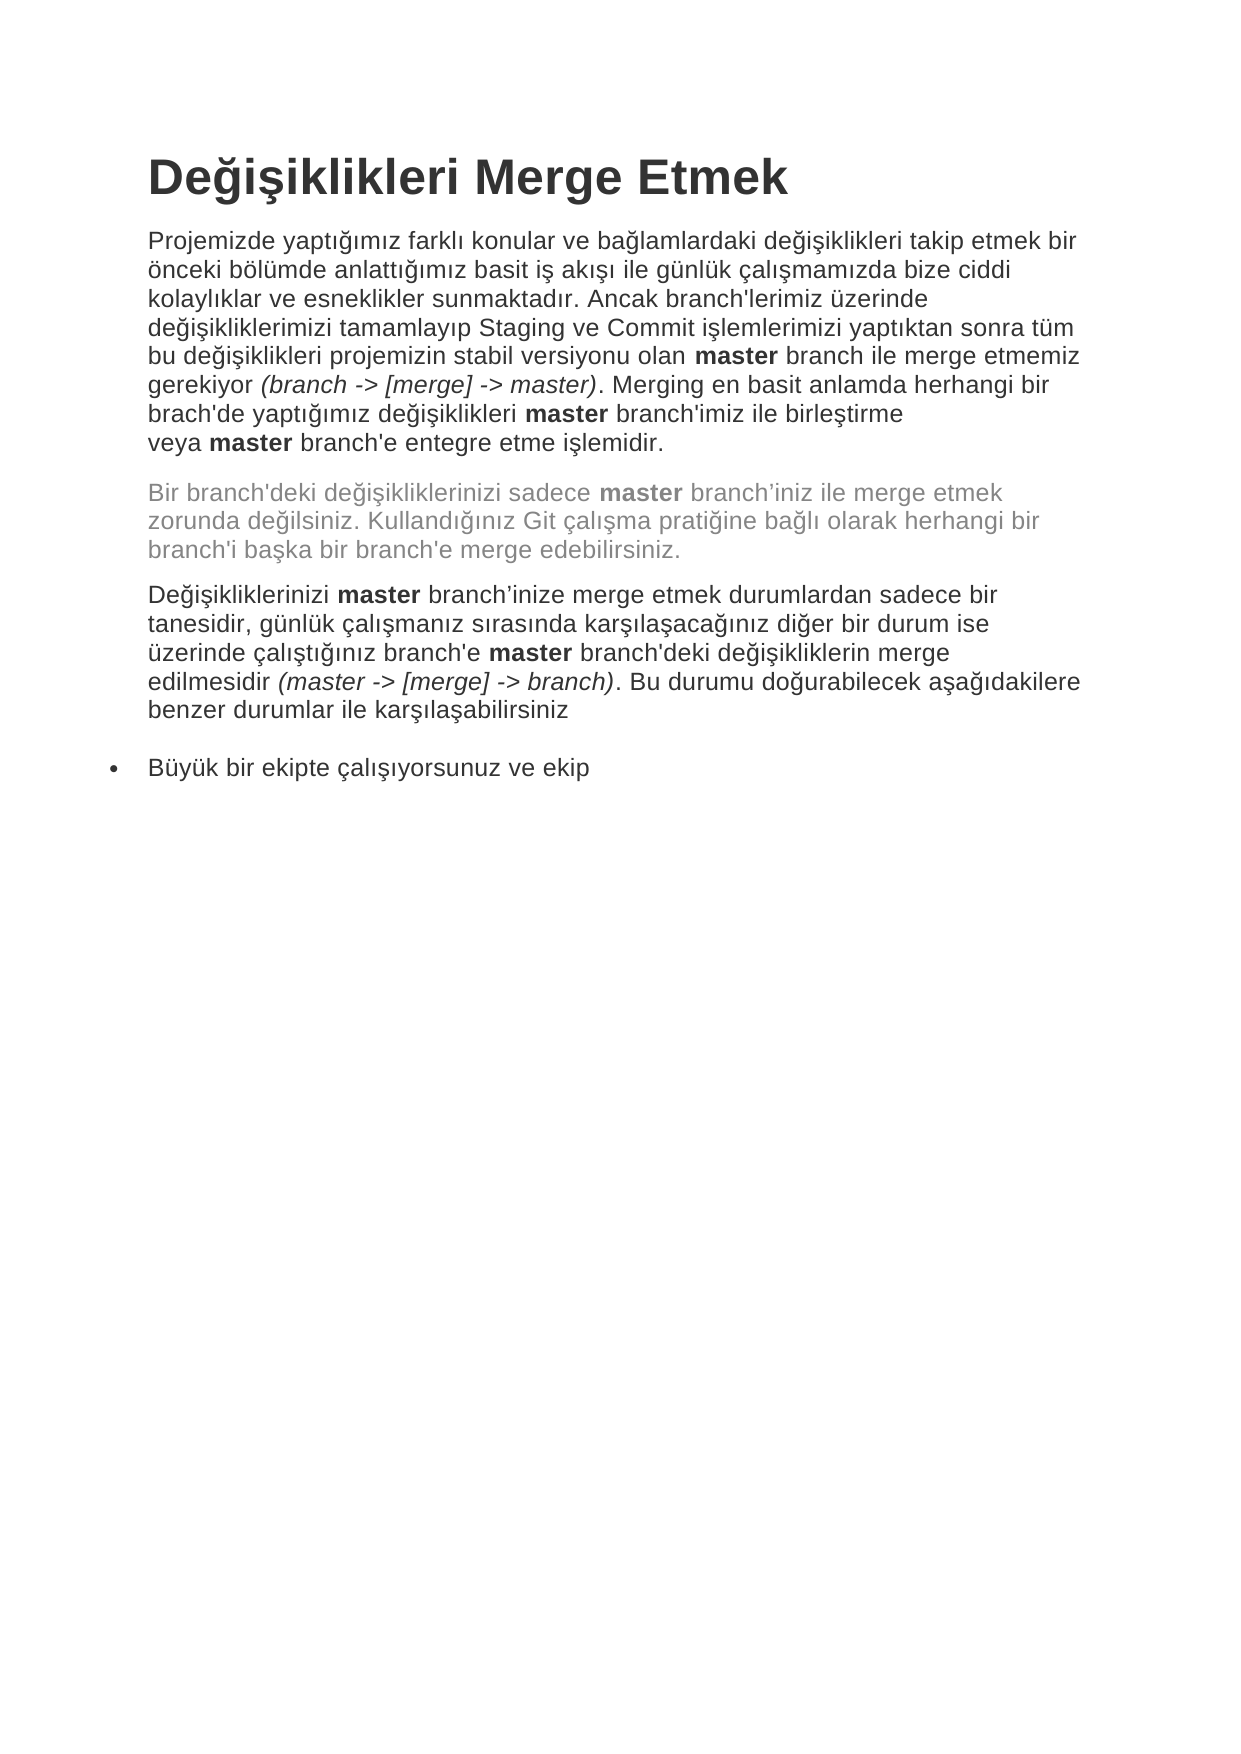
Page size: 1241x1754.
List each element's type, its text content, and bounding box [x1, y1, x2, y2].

text Değişiklikleri Merge Etmek [148, 148, 1093, 205]
list Büyük bir ekipte çalışıyorsunuz ve ekip [110, 753, 1093, 782]
text Bir branch'deki değişikliklerinizi sadece master branch’iniz ile merge etmek zorunda değilsiniz. Kullandığınız Git çalışma pratiğine bağlı olarak herhangi bir branch'i başka bir branch'e merge edebilirsiniz. [148, 478, 1093, 564]
text Projemizde yaptığımız farklı konular ve bağlamlardaki değişiklikleri takip etmek bir önceki bölümde anlattığımız basit iş akışı ile günlük çalışmamızda bize ciddi kolaylıklar ve esneklikler sunmaktadır. Ancak branch'lerimiz üzerinde değişikliklerimizi tamamlayıp Staging ve Commit işlemlerimizi yaptıktan sonra tüm bu değişiklikleri projemizin stabil versiyonu olan master branch ile merge etmemiz gerekiyor (branch -> [merge] -> master). Merging en basit anlamda herhangi bir brach'de yaptığımız değişiklikleri master branch'imiz ile birleştirme veya master branch'e entegre etme işlemidir. [148, 226, 1093, 456]
text Değişikliklerinizi master branch’inize merge etmek durumlardan sadece bir tanesidir, günlük çalışmanız sırasında karşılaşacağınız diğer bir durum ise üzerinde çalıştığınız branch'e master branch'deki değişikliklerin merge edilmesidir (master -> [merge] -> branch). Bu durumu doğurabilecek aşağıdakilere benzer durumlar ile karşılaşabilirsiniz [148, 581, 1093, 724]
